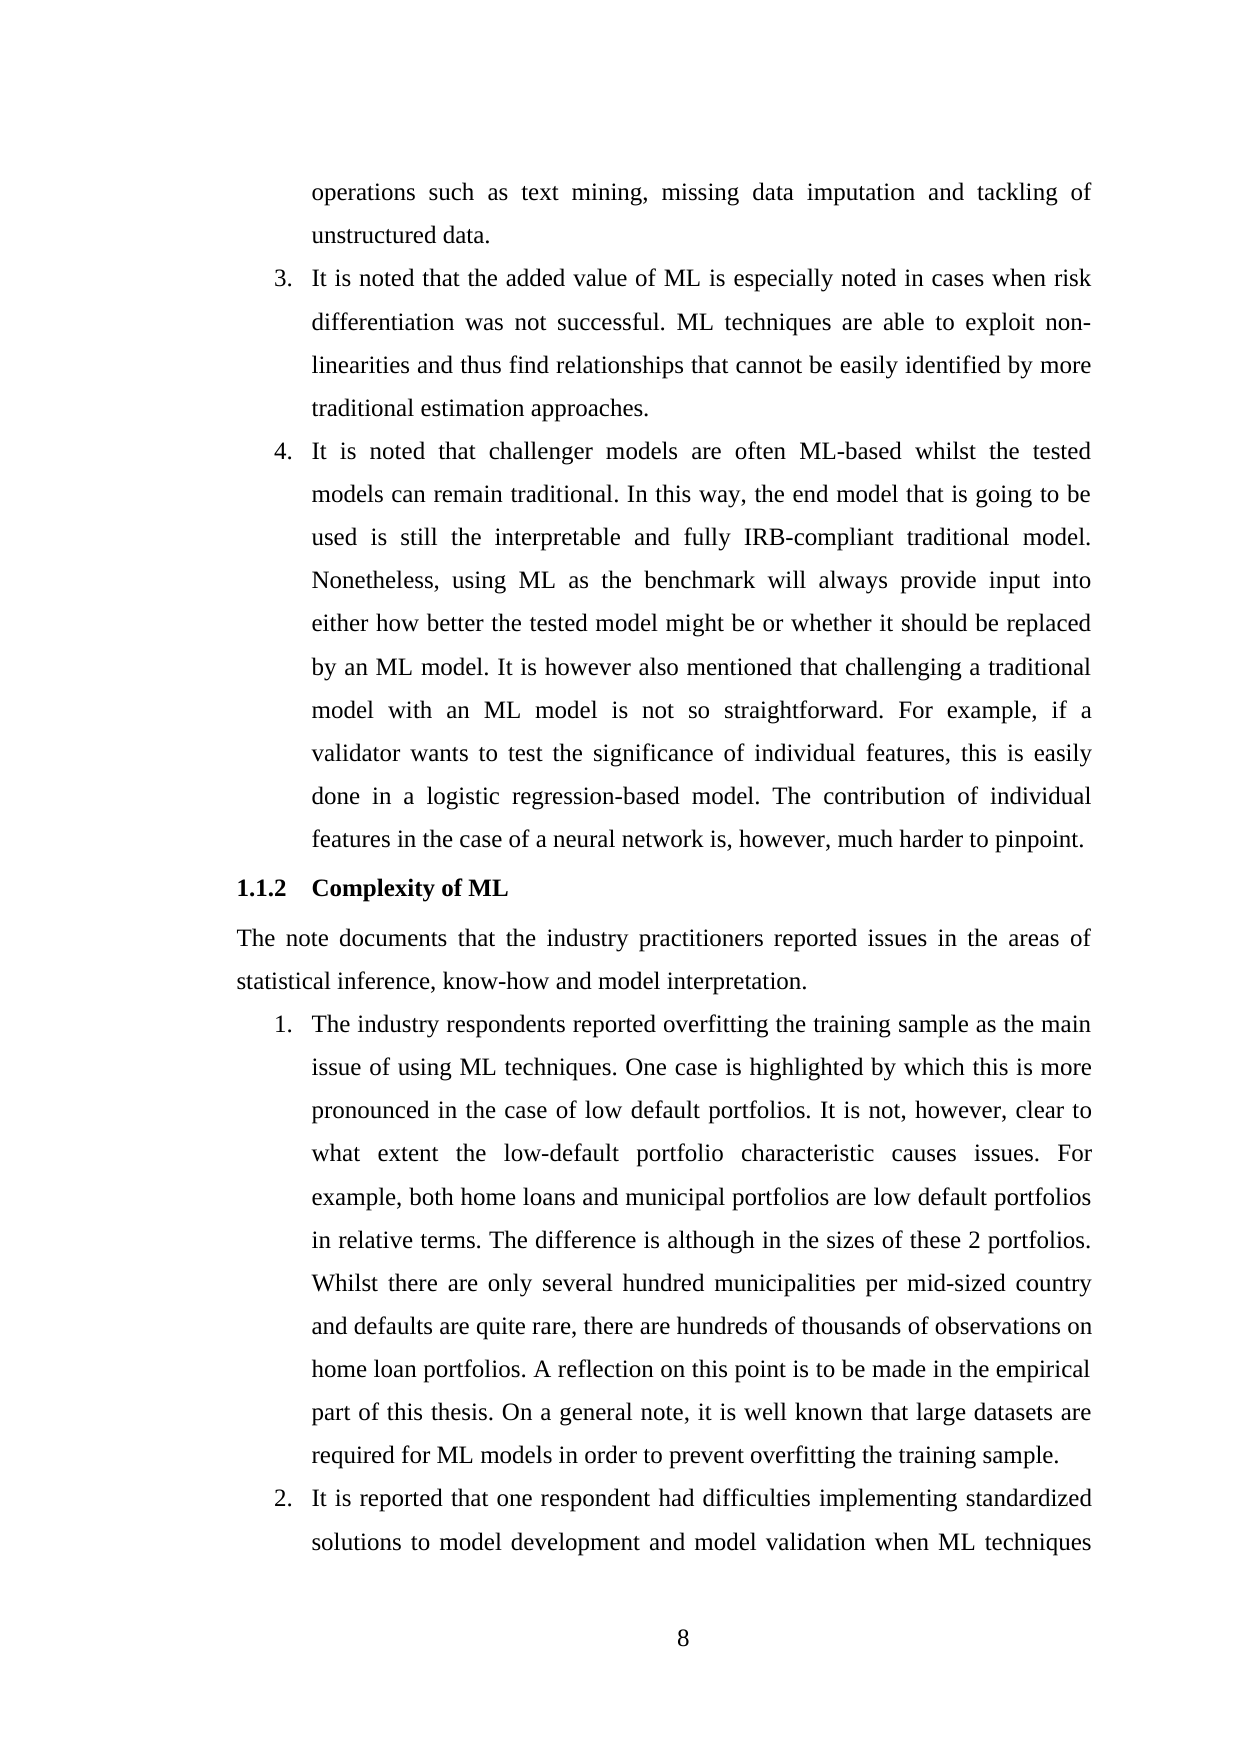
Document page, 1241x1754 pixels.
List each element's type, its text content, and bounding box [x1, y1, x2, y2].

text The note documents that the industry practitioners reported issues in the areas of statistical inference, know-how and model interpretation. [236, 923, 1092, 995]
list It is noted that the added value of ML is especially noted in cases when risk differentiation was not successful. ML techniques are able to exploit non-linearities and thus find relationships that cannot be easily identified by more traditional estimation approaches. [274, 263, 1092, 422]
list The industry respondents reported overfitting the training sample as the main issue of using ML techniques. One case is highlighted by which this is more pronounced in the case of low default portfolios. It is not, however, clear to what extent the low-default portfolio characteristic causes issues. For example, both home loans and municipal portfolios are low default portfolios in relative terms. The difference is although in the sizes of these 2 portfolios. Whilst there are only several hundred municipalities per mid-sized country and defaults are quite rare, there are hundreds of thousands of observations on home loan portfolios. A reflection on this point is to be made in the empirical part of this thesis. On a general note, it is well known that large datasets are required for ML models in order to prevent overfitting the training sample. [274, 1009, 1092, 1469]
subtitle Complexity of ML [236, 873, 1092, 902]
list It is noted that challenger models are often ML-based whilst the tested models can remain traditional. In this way, the end model that is going to be used is still the interpretable and fully IRB-compliant traditional model. Nonetheless, using ML as the benchmark will always provide input into either how better the tested model might be or whether it should be replaced by an ML model. It is however also mentioned that challenging a traditional model with an ML model is not so straightforward. For example, if a validator wants to test the significance of individual features, this is easily done in a logistic regression-based model. The contribution of individual features in the case of a neural network is, however, much harder to pinpoint. [274, 436, 1092, 853]
